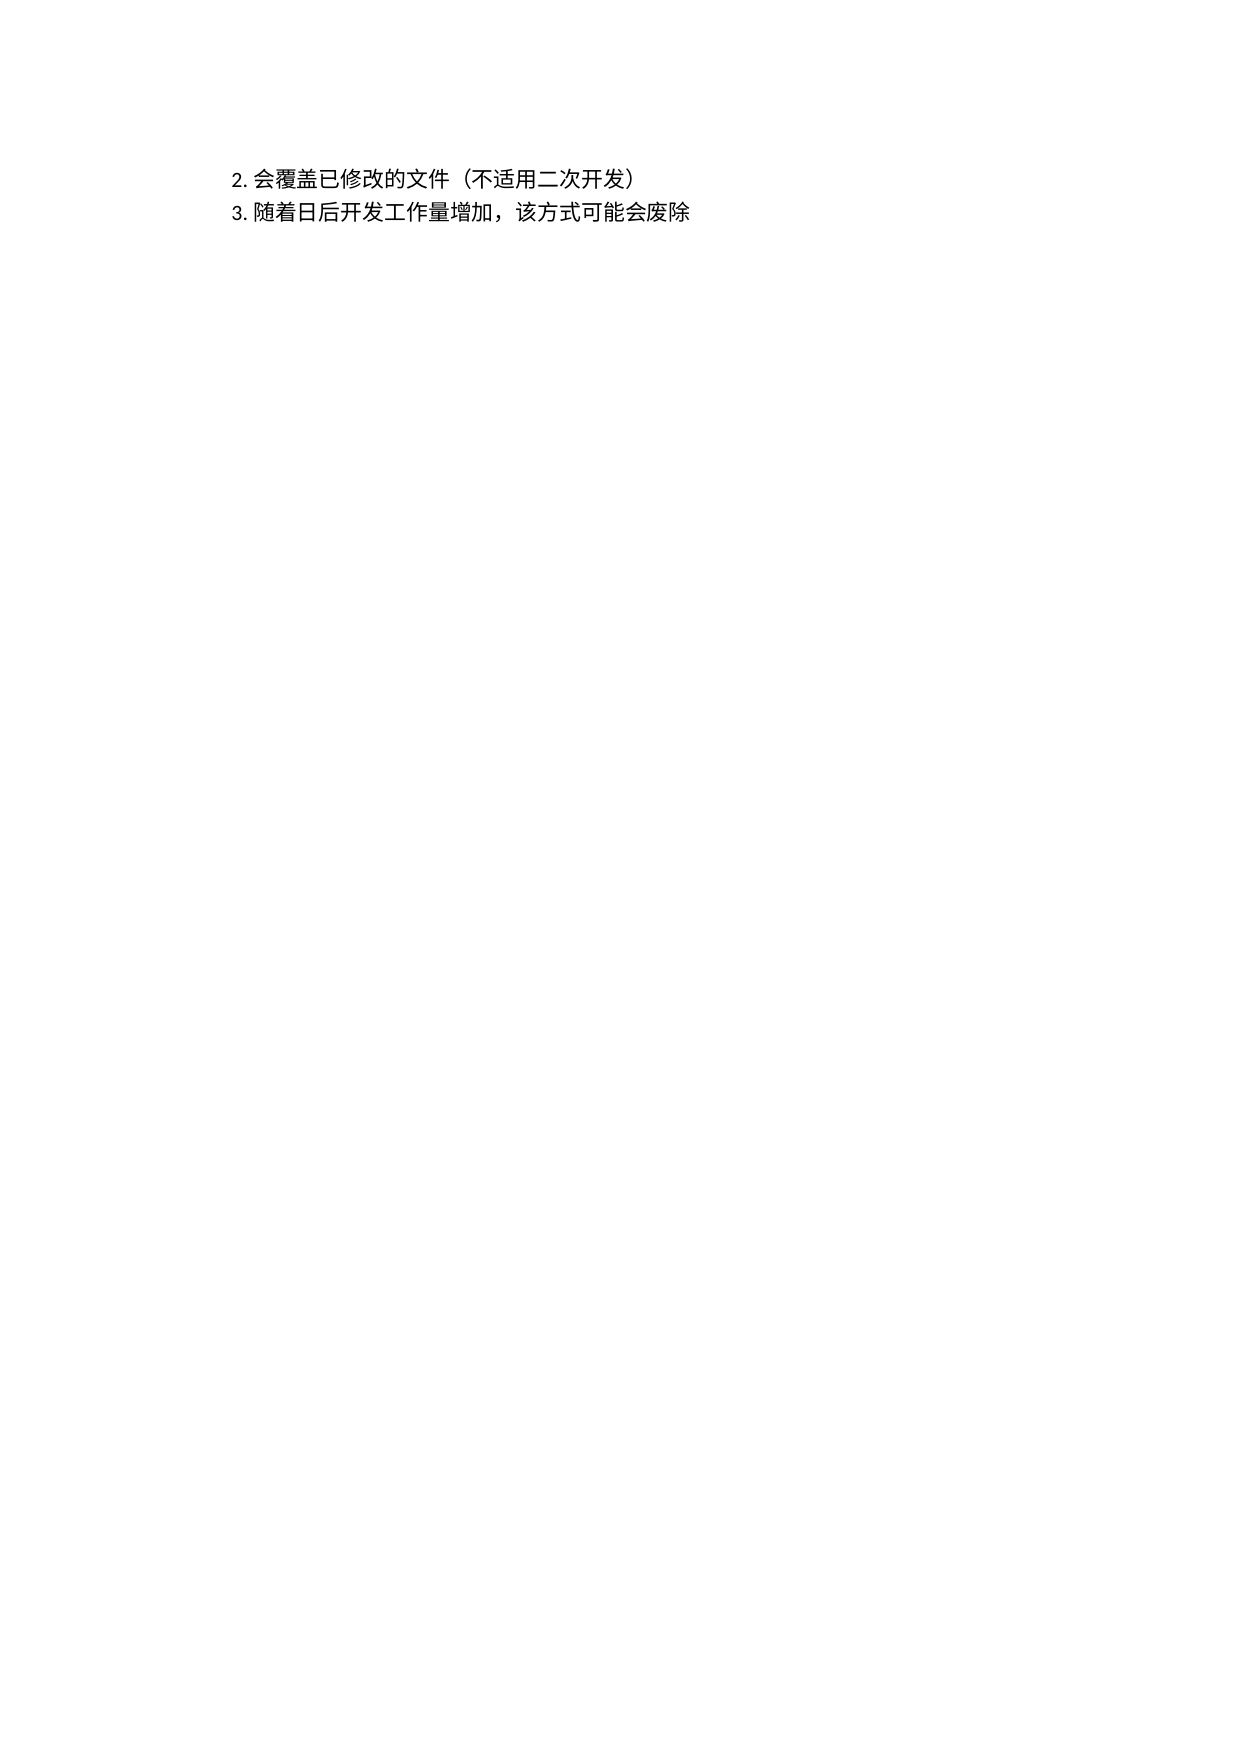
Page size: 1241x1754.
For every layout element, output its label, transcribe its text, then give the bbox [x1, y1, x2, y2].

text 3. 随着日后开发工作量增加，该方式可能会废除 [187, 194, 1053, 227]
text 2. 会覆盖已修改的文件（不适用二次开发） [187, 162, 1053, 194]
